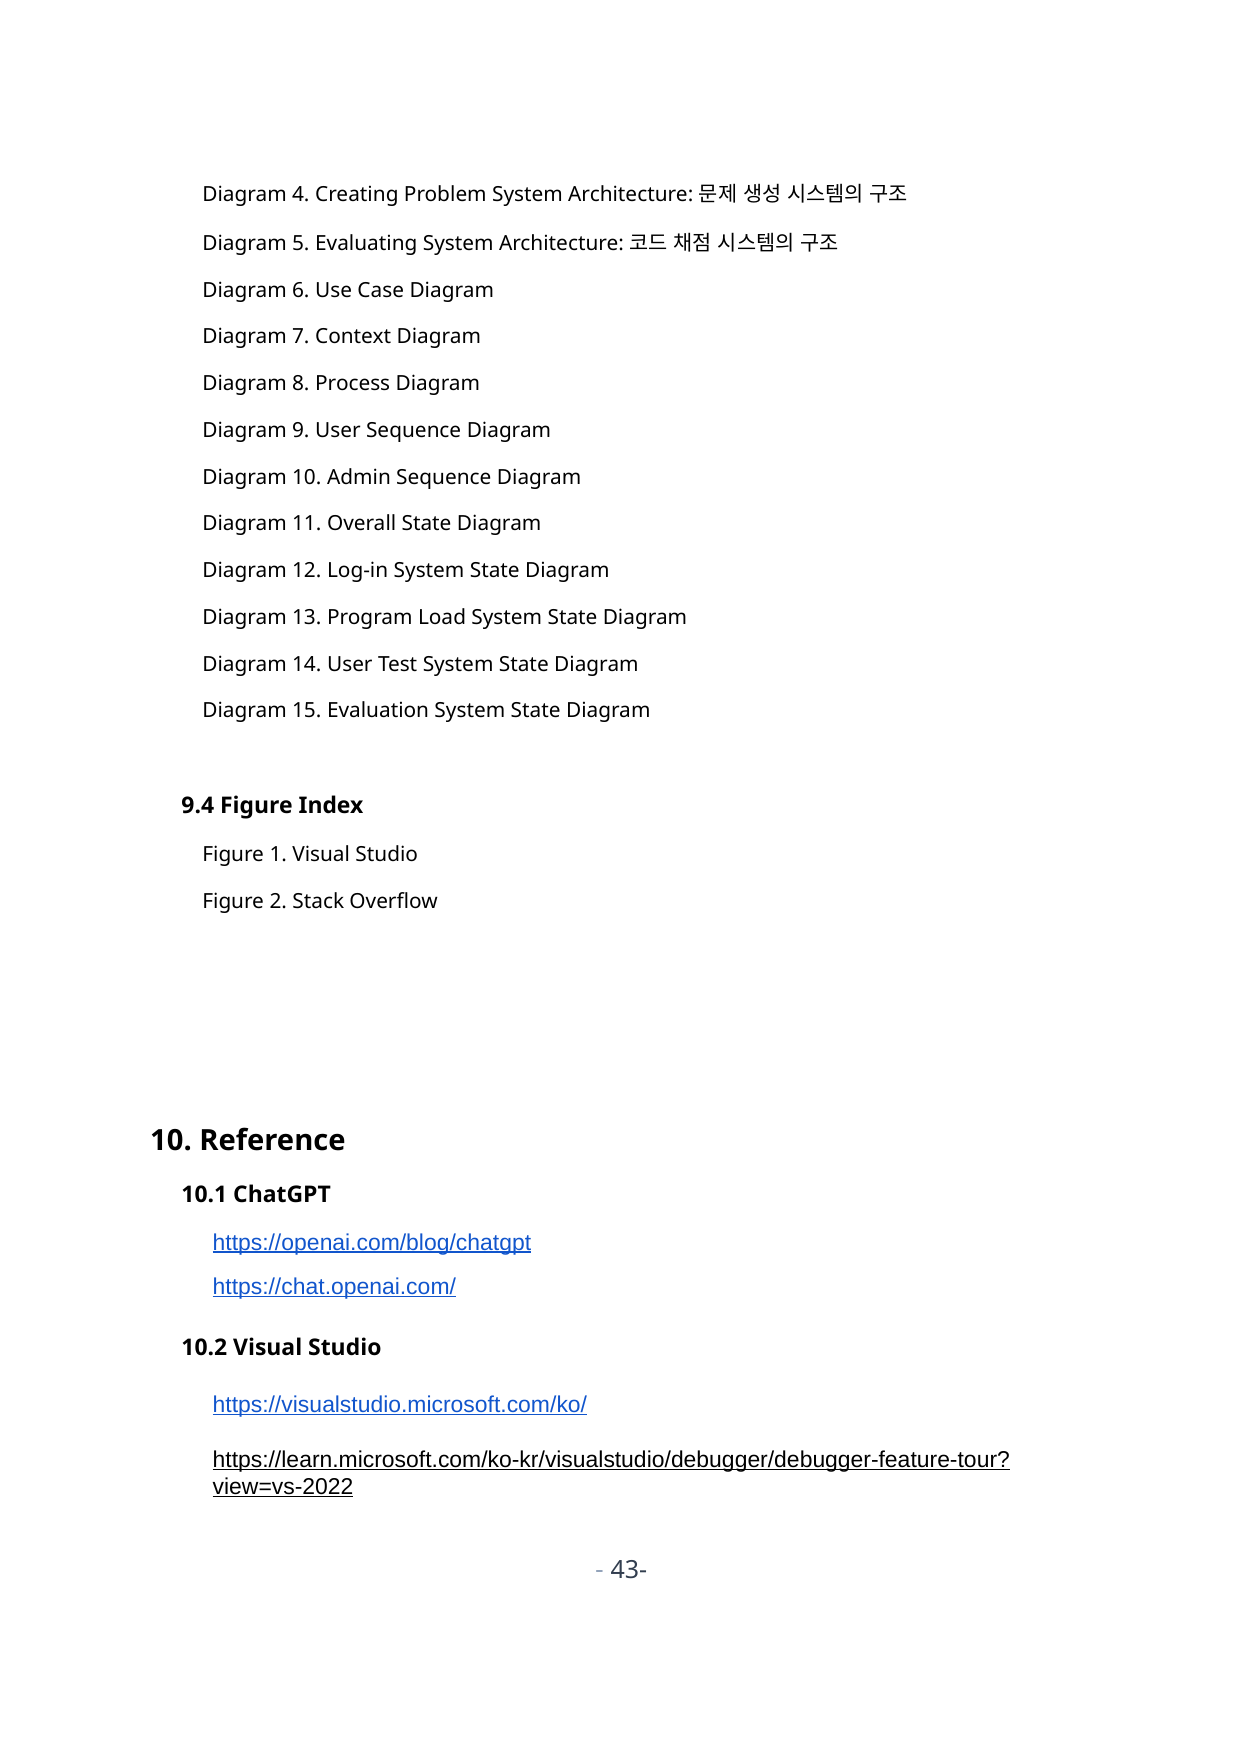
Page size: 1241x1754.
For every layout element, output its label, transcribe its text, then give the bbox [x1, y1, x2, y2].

text 9.4 Figure Index [150, 789, 1090, 820]
text Figure 1. Visual Studio [171, 839, 1090, 867]
text Diagram 13. Program Load System State Diagram [171, 602, 1090, 631]
text 10.2 Visual Studio [150, 1331, 1090, 1362]
text Diagram 12. Log-in System State Diagram [171, 555, 1090, 584]
text 10. Reference [150, 1119, 1090, 1159]
text Diagram 11. Overall State Diagram [171, 508, 1090, 537]
text Diagram 9. User Sequence Diagram [171, 415, 1090, 443]
text Diagram 15. Evaluation System State Diagram [171, 696, 1090, 724]
text https://learn.microsoft.com/ko-kr/visualstudio/debugger/debugger-feature-tour?view=vs-2022 [212, 1446, 1090, 1499]
text https://visualstudio.microsoft.com/ko/ [150, 1391, 1090, 1417]
text Diagram 6. Use Case Diagram [171, 275, 1090, 303]
text https://chat.openai.com/ [150, 1273, 1090, 1300]
text Diagram 14. User Test System State Diagram [171, 649, 1090, 677]
text Diagram 10. Admin Sequence Diagram [171, 462, 1090, 490]
text Figure 2. Stack Overflow [171, 886, 1090, 914]
text 10.1 ChatGPT [150, 1178, 1090, 1209]
text Diagram 4. Creating Problem System Architecture: 문제 생성 시스템의 구조 [171, 177, 1090, 207]
text Diagram 5. Evaluating System Architecture: 코드 채점 시스템의 구조 [171, 226, 1090, 256]
text https://openai.com/blog/chatgpt [150, 1228, 1090, 1255]
text Diagram 7. Context Diagram [171, 321, 1090, 350]
text Diagram 8. Process Diagram [171, 368, 1090, 397]
